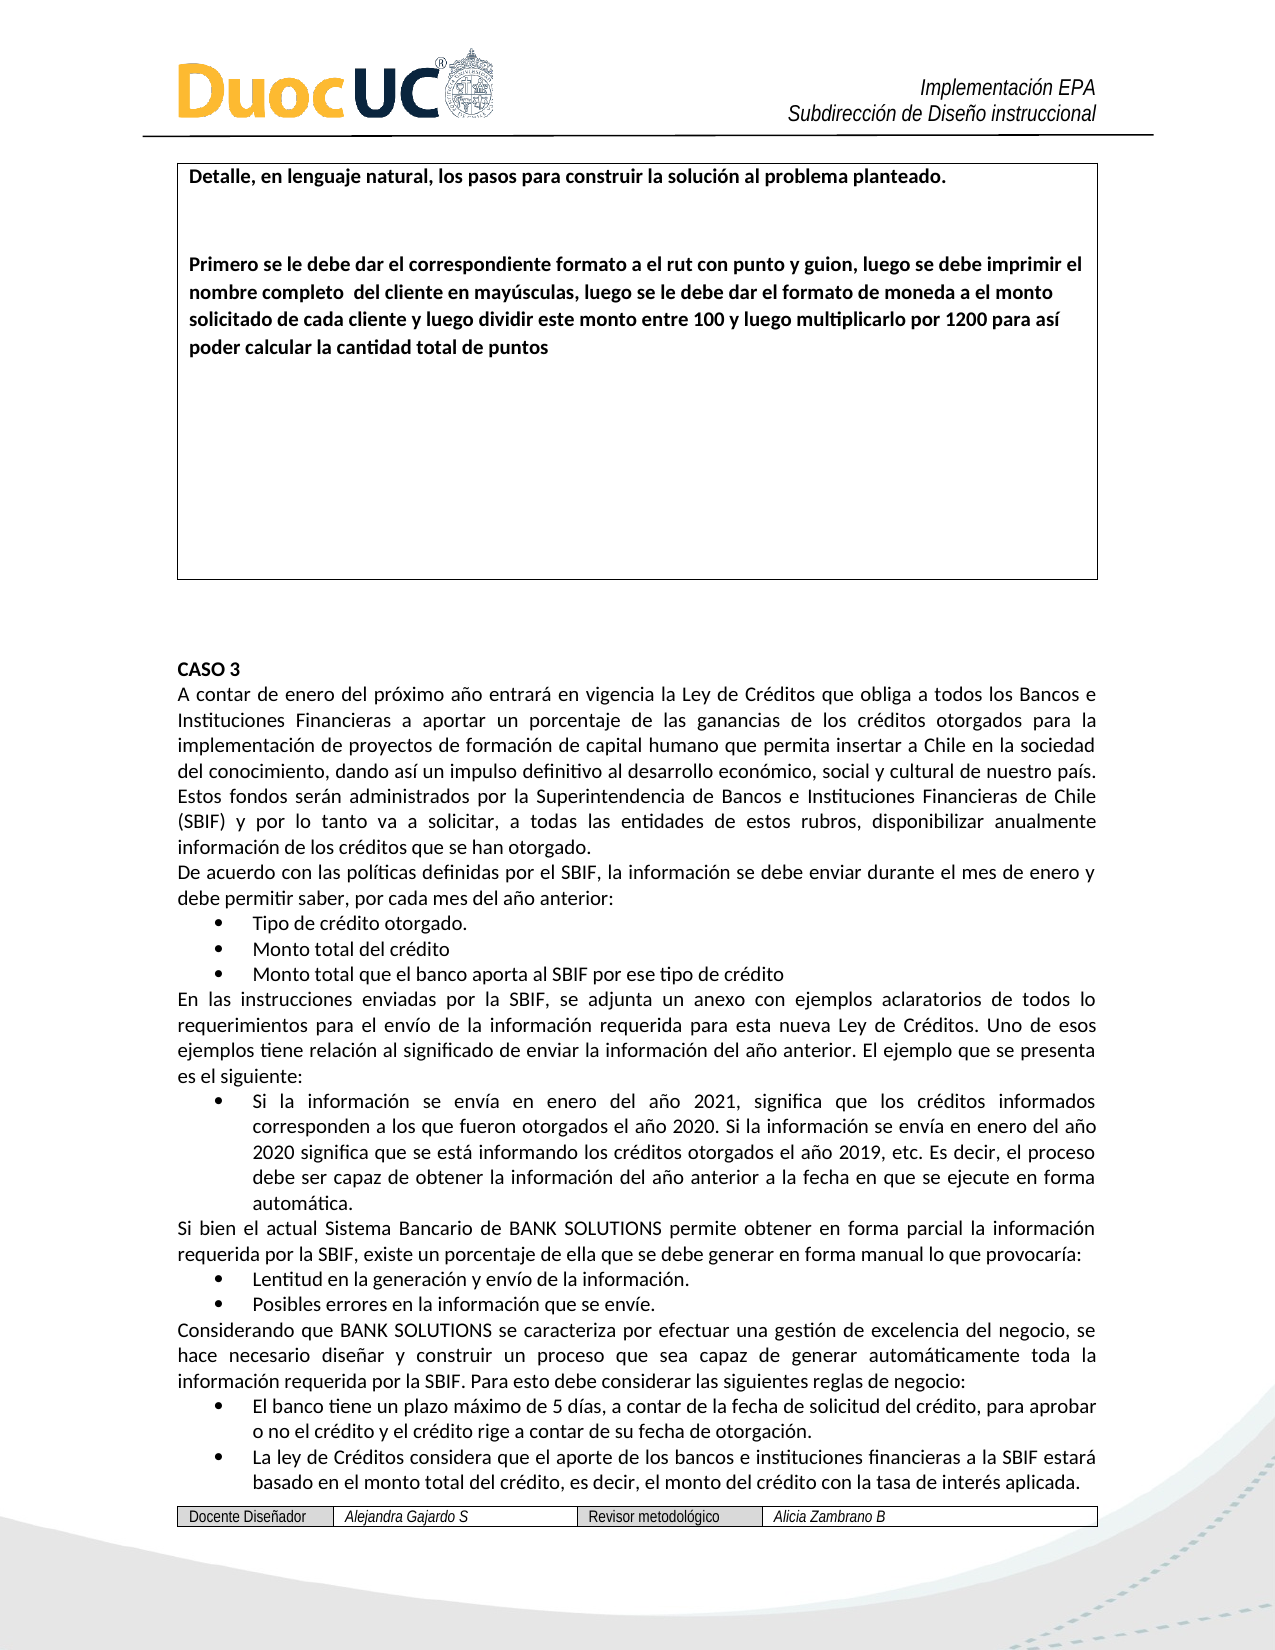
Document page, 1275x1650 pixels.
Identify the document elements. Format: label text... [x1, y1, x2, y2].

text Considerando que BANK SOLUTIONS se caracteriza por efectuar una gestión de excelencia del negocio, se hace necesario diseñar y construir un proceso que sea capaz de generar automáticamente toda la información requerida por la SBIF. Para esto debe considerar las siguientes reglas de negocio: [177, 1317, 1098, 1393]
list Tipo de crédito otorgado. [215, 910, 1098, 936]
text De acuerdo con las políticas definidas por el SBIF, la información se debe enviar durante el mes de enero y debe permitir saber, por cada mes del año anterior: [177, 859, 1098, 910]
text En las instrucciones enviadas por la SBIF, se adjunta un anexo con ejemplos aclaratorios de todos lo requerimientos para el envío de la información requerida para esta nueva Ley de Créditos. Uno de esos ejemplos tiene relación al significado de enviar la información del año anterior. El ejemplo que se presenta es el siguiente: [177, 987, 1098, 1088]
text Si bien el actual Sistema Bancario de BANK SOLUTIONS permite obtener en forma parcial la información requerida por la SBIF, existe un porcentaje de ella que se debe generar en forma manual lo que provocaría: [177, 1215, 1098, 1266]
list Posibles errores en la información que se envíe. [215, 1292, 1098, 1317]
list El banco tiene un plazo máximo de 5 días, a contar de la fecha de solicitud del crédito, para aprobar o no el crédito y el crédito rige a contar de su fecha de otorgación. [215, 1393, 1098, 1444]
list Monto total que el banco aporta al SBIF por ese tipo de crédito [215, 961, 1098, 987]
table_cell Detalle, en lenguaje natural, los pasos para construir la solución al problema planteado. Primero se le debe dar el correspondiente formato a el rut con punto y guion, luego se debe imprimir el nombre completo del cliente en mayúsculas, luego se le debe dar el formato de moneda a el monto solicitado de cada cliente y luego dividir este monto entre 100 y luego multiplicarlo por 1200 para así poder calcular la cantidad total de puntos [178, 164, 1097, 579]
picture [0, 1378, 1275, 1650]
picture [177, 48, 493, 117]
list Monto total del crédito [215, 936, 1098, 961]
list Lentitud en la generación y envío de la información. [215, 1266, 1098, 1292]
text CASO 3 [177, 656, 1098, 682]
list La ley de Créditos considera que el aporte de los bancos e instituciones financieras a la SBIF estará basado en el monto total del crédito, es decir, el monto del crédito con la tasa de interés aplicada. [215, 1444, 1098, 1495]
text A contar de enero del próximo año entrará en vigencia la Ley de Créditos que obliga a todos los Bancos e Instituciones Financieras a aportar un porcentaje de las ganancias de los créditos otorgados para la implementación de proyectos de formación de capital humano que permita insertar a Chile en la sociedad del conocimiento, dando así un impulso definitivo al desarrollo económico, social y cultural de nuestro país. Estos fondos serán administrados por la Superintendencia de Bancos e Instituciones Financieras de Chile (SBIF) y por lo tanto va a solicitar, a todas las entidades de estos rubros, disponibilizar anualmente información de los créditos que se han otorgado. [177, 682, 1098, 859]
list Si la información se envía en enero del año 2021, significa que los créditos informados corresponden a los que fueron otorgados el año 2020. Si la información se envía en enero del año 2020 significa que se está informando los créditos otorgados el año 2019, etc. Es decir, el proceso debe ser capaz de obtener la información del año anterior a la fecha en que se ejecute en forma automática. [215, 1088, 1098, 1215]
